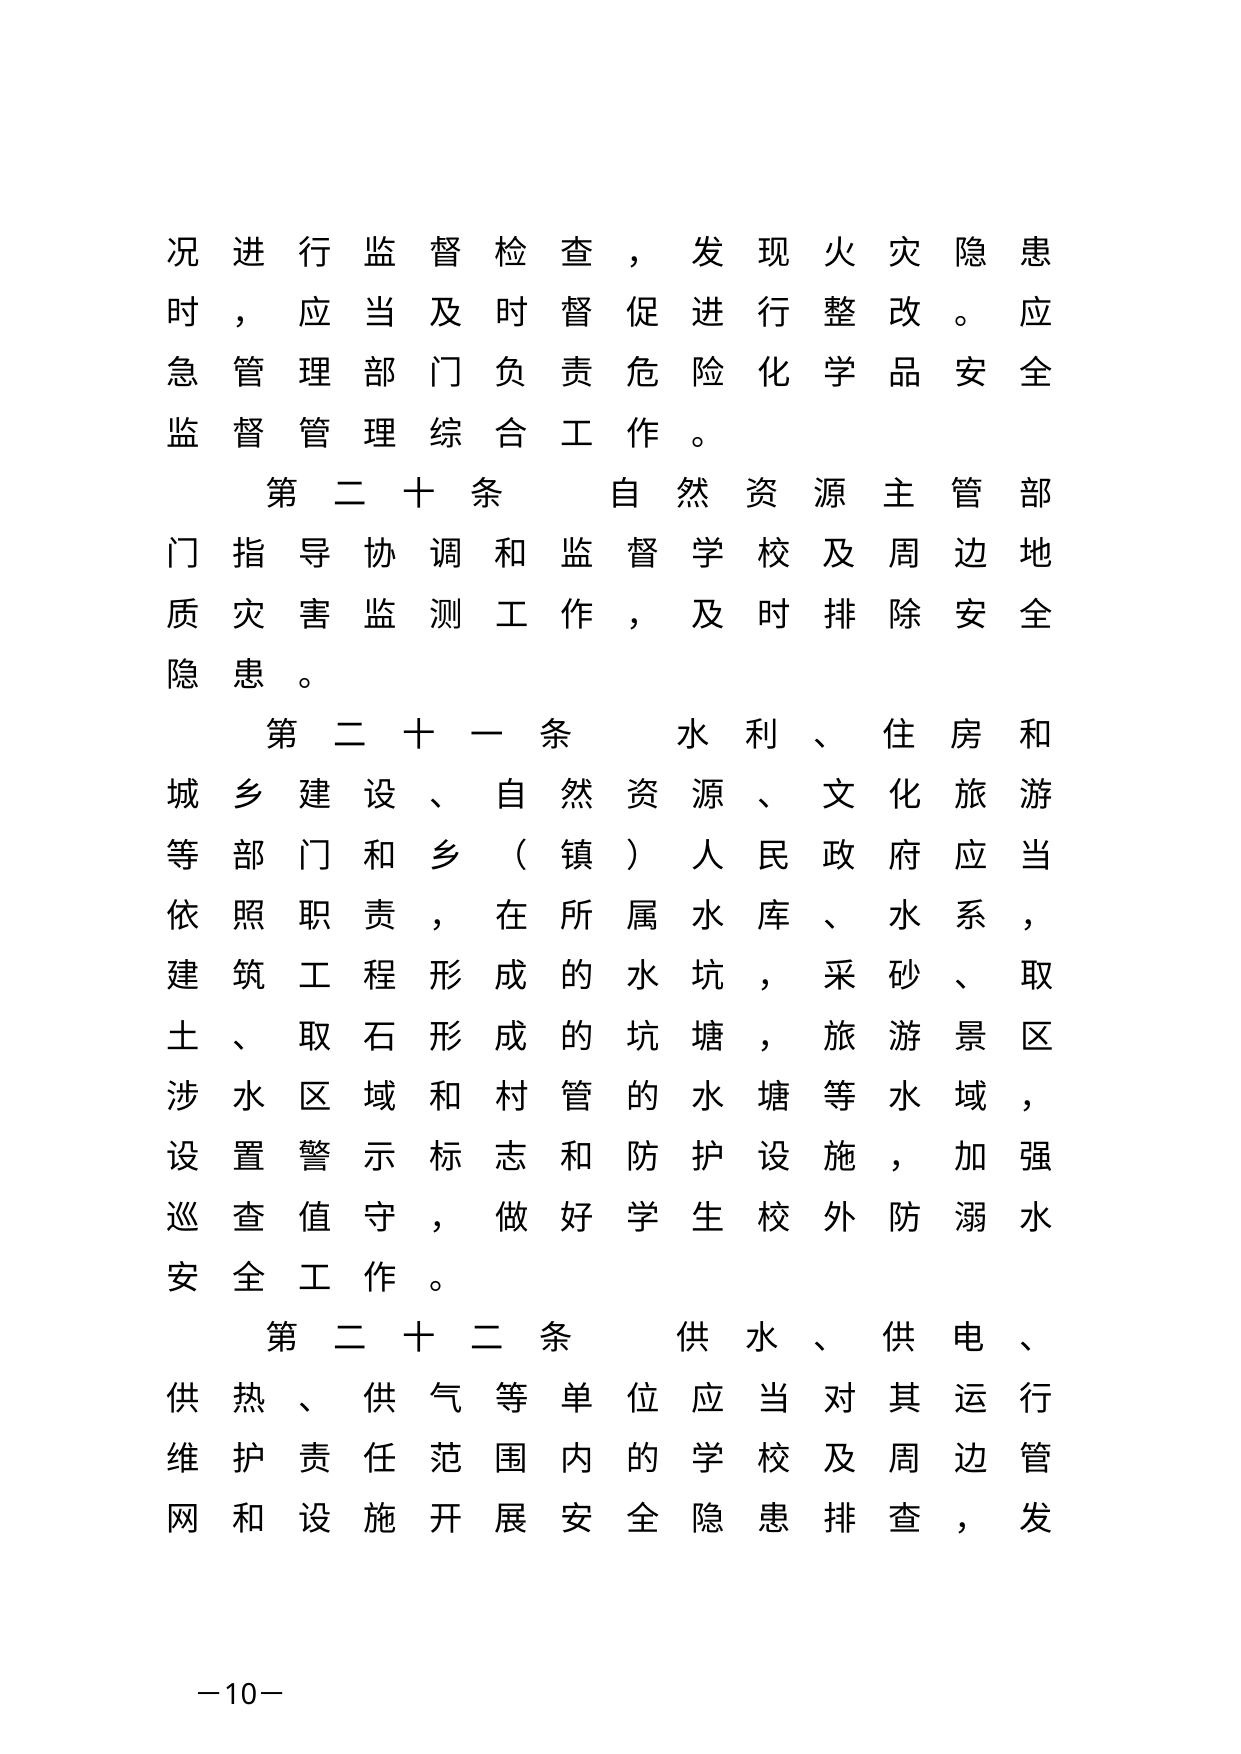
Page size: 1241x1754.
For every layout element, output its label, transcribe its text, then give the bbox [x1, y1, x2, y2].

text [167, 219, 1085, 461]
text 第二十条 自然资源主管部门指导协调和监督学校及周边地质灾害监测工作，及时排除安全隐患。 [167, 461, 1085, 702]
text 第二十一条 水利、住房和城乡建设、自然资源、文化旅游等部门和乡（镇）人民政府应当依照职责，在所属水库、水系，建筑工程形成的水坑，采砂、取土、取石形成的坑塘，旅游景区涉水区域和村管的水塘等水域，设置警示标志和防护设施，加强巡查值守，做好学生校外防溺水安全工作。 [167, 702, 1085, 1305]
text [167, 1305, 1085, 1546]
